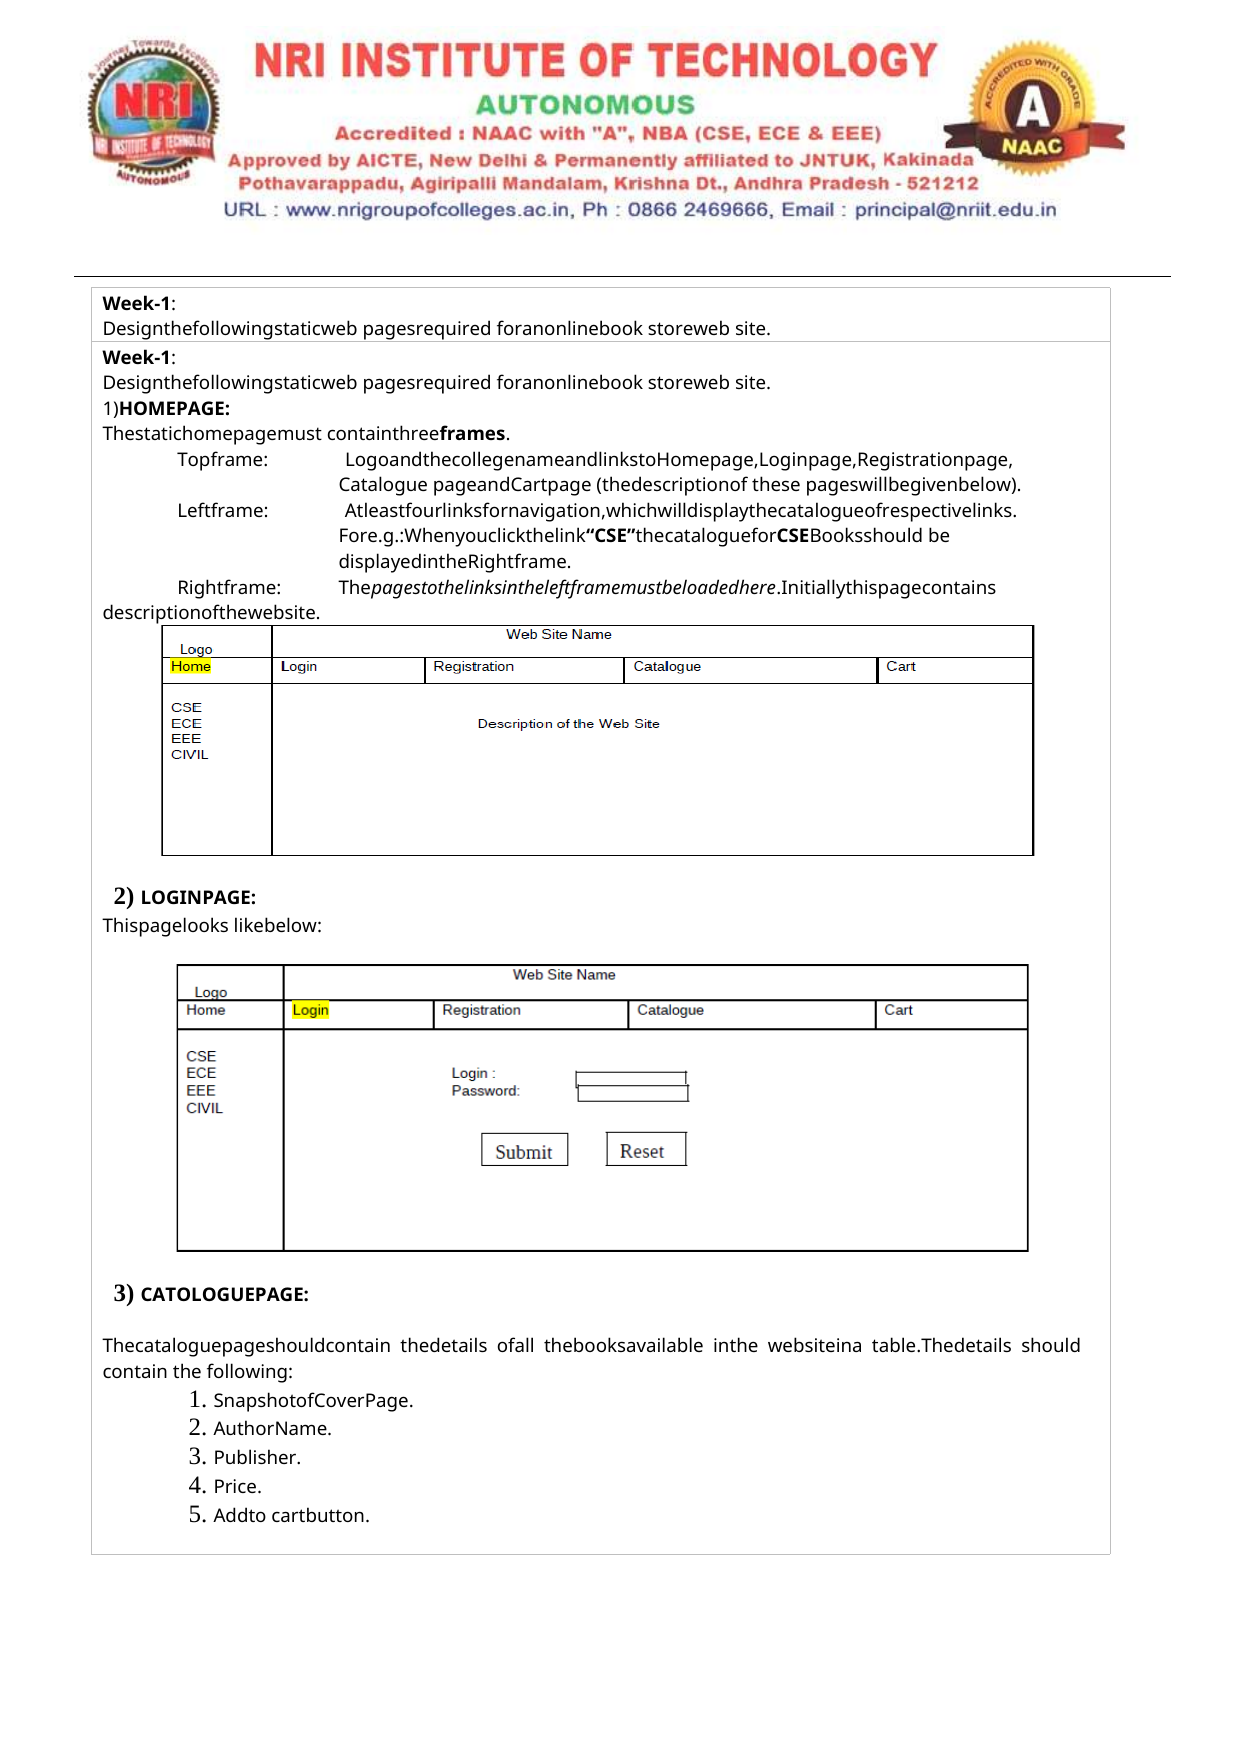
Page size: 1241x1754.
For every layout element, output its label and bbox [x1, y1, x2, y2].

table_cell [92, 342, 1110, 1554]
picture [69, 26, 1149, 235]
picture [161, 625, 1035, 856]
picture [176, 964, 1029, 1252]
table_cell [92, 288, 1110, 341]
